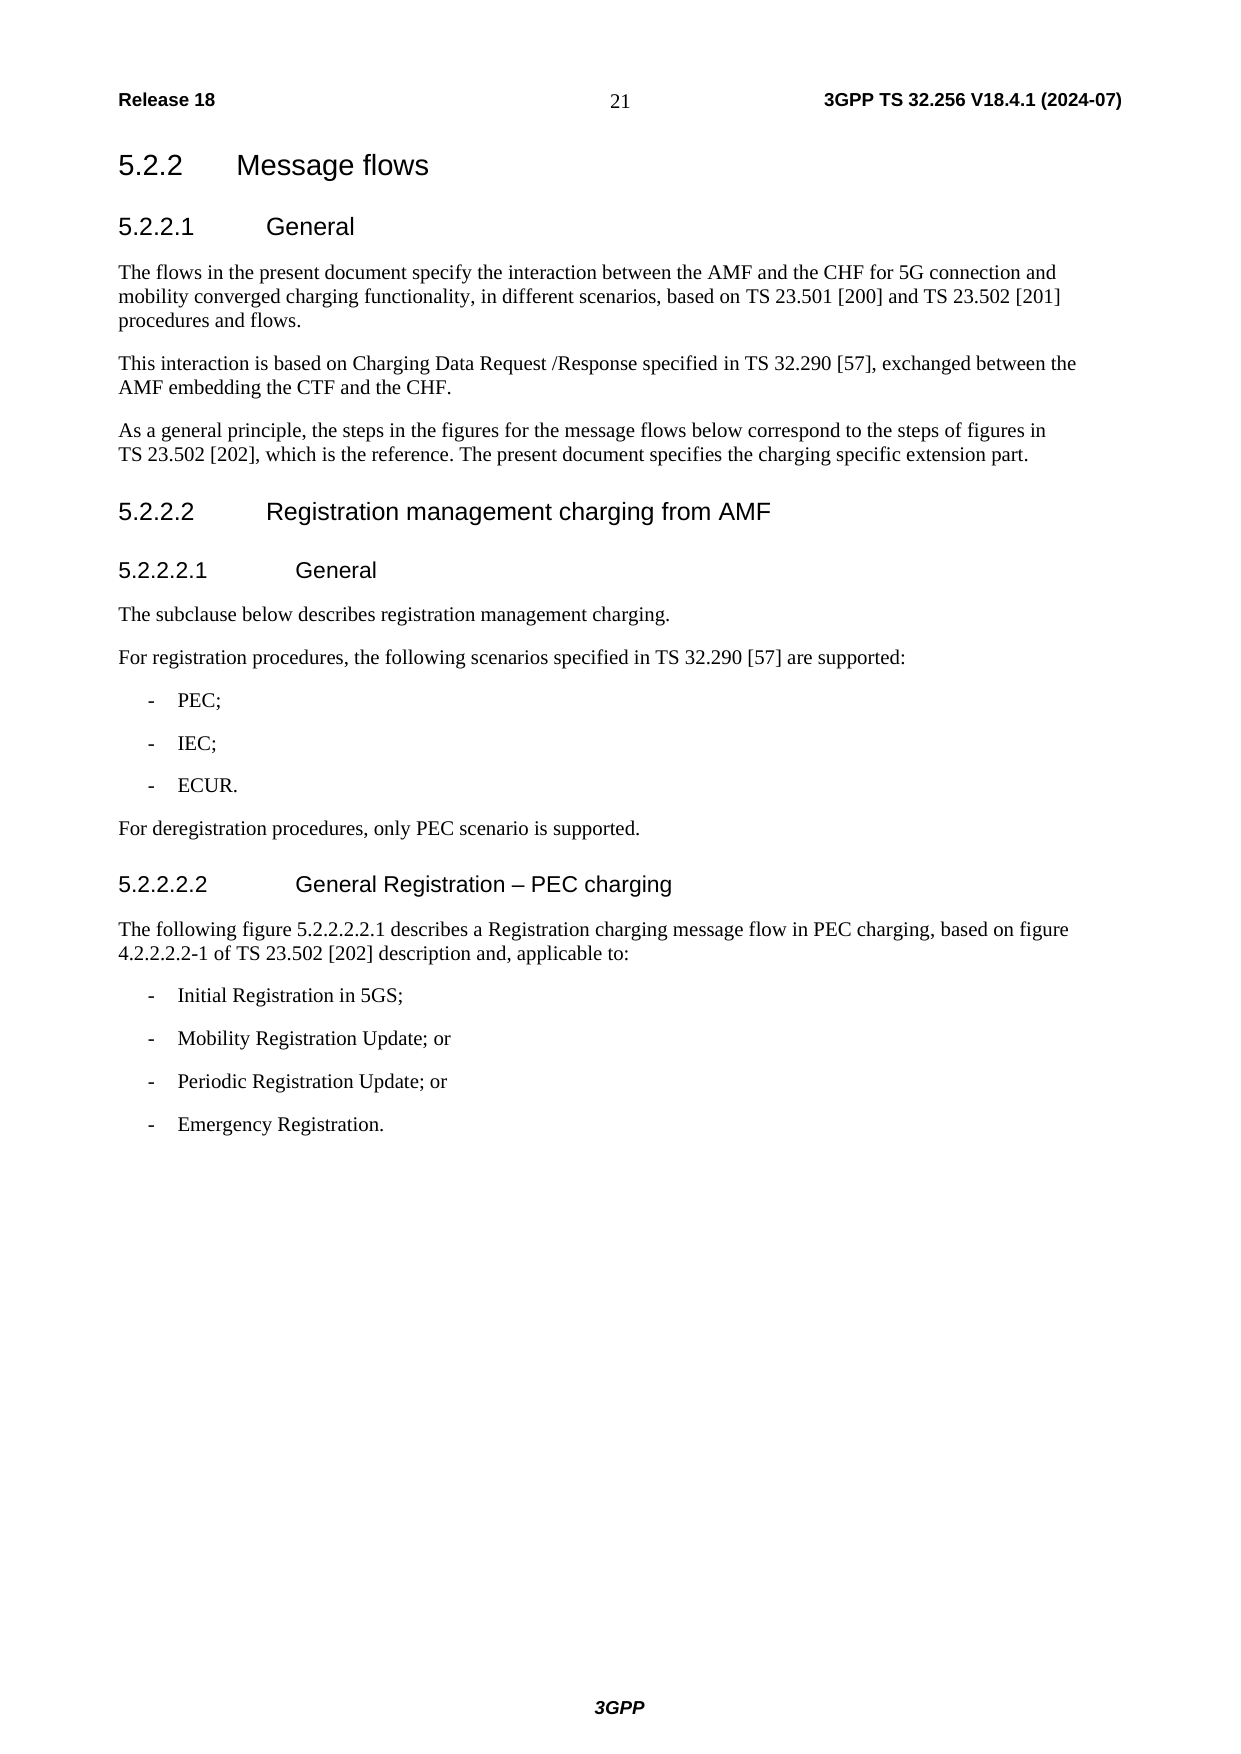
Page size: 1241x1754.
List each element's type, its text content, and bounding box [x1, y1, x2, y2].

text The following figure 5.2.2.2.2.1 describes a Registration charging message flow in PEC charging, based on figure 4.2.2.2.2-1 of TS 23.502 [202] description and, applicable to: [118, 917, 1122, 965]
text - ECUR. [148, 773, 1122, 797]
subtitle 5.2.2 Message flows [118, 147, 1122, 181]
text - Emergency Registration. [148, 1112, 1122, 1136]
text For registration procedures, the following scenarios specified in TS 32.290 [57] are supported: [118, 645, 1122, 669]
text - Initial Registration in 5GS; [148, 983, 1122, 1007]
text The flows in the present document specify the interaction between the AMF and the CHF for 5G connection and mobility converged charging functionality, in different scenarios, based on TS 23.501 [200] and TS 23.502 [201] procedures and flows. [118, 260, 1122, 332]
text - PEC; [148, 688, 1122, 712]
text As a general principle, the steps in the figures for the message flows below correspond to the steps of figures in TS 23.502 [202], which is the reference. The present document specifies the charging specific extension part. [118, 418, 1122, 466]
subtitle 5.2.2.2.1 General [118, 557, 1122, 583]
text - Mobility Registration Update; or [148, 1026, 1122, 1050]
text - Periodic Registration Update; or [148, 1069, 1122, 1093]
text For deregistration procedures, only PEC scenario is supported. [118, 816, 1122, 840]
text - IEC; [148, 731, 1122, 754]
subtitle 5.2.2.2.2 General Registration – PEC charging [118, 871, 1122, 898]
subtitle 5.2.2.1 General [118, 212, 1122, 241]
text The subclause below describes registration management charging. [118, 602, 1122, 626]
subtitle 5.2.2.2 Registration management charging from AMF [118, 497, 1122, 526]
text This interaction is based on Charging Data Request /Response specified in TS 32.290 [57], exchanged between the AMF embedding the CTF and the CHF. [118, 351, 1122, 399]
